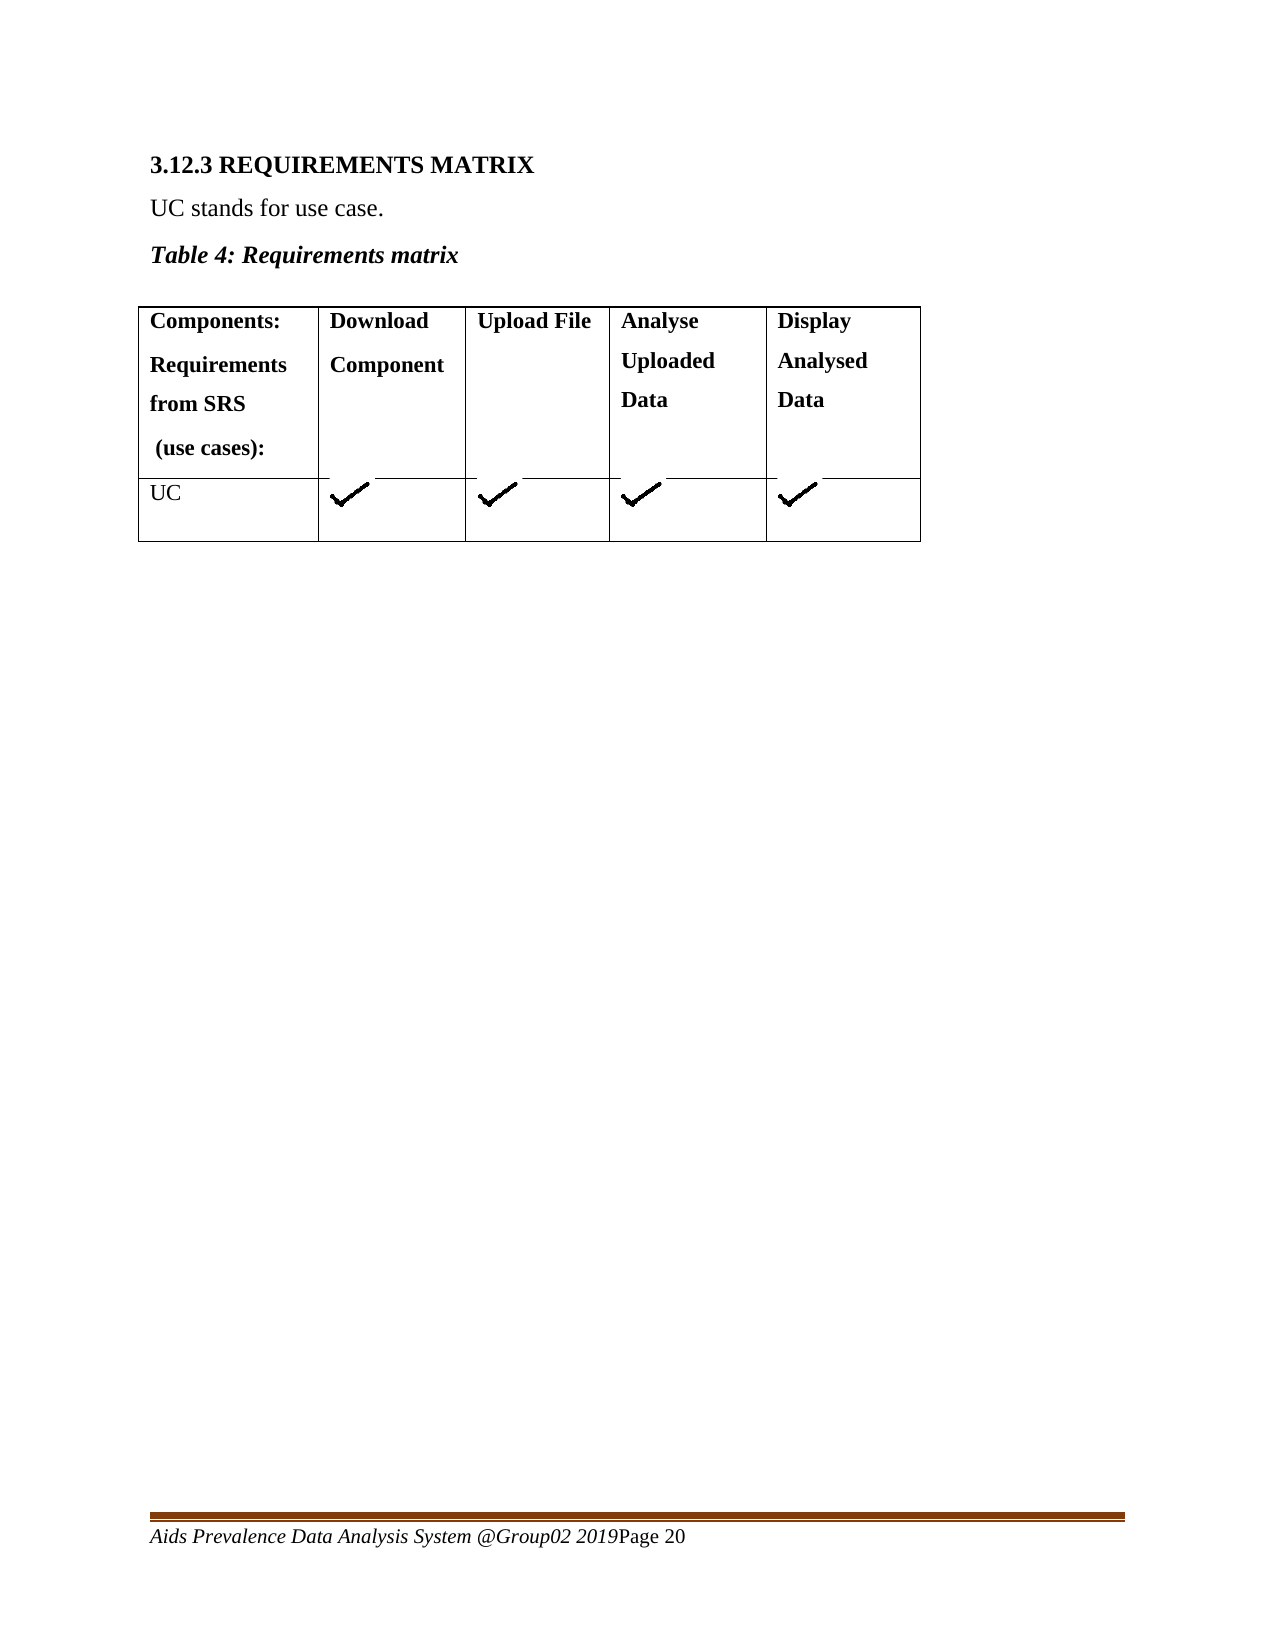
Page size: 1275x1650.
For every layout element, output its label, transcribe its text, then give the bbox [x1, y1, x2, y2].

table_cell [319, 479, 465, 541]
table_cell UC [139, 479, 318, 541]
table_header Download Component [319, 308, 465, 478]
picture [777, 478, 823, 520]
picture [620, 478, 667, 520]
table_header Analyse Uploaded Data [610, 308, 766, 478]
table_cell [466, 479, 609, 541]
subtitle 3.12.3 REQUIREMENTS MATRIX [150, 150, 1125, 179]
table_cell [767, 479, 920, 541]
text Table 4: Requirements matrix [150, 240, 1125, 269]
table_header Display Analysed Data [767, 308, 920, 478]
table_header Components: Requirements from SRS (use cases): [139, 308, 318, 478]
picture [477, 478, 523, 520]
table_header Upload File [466, 308, 609, 478]
table_cell [610, 479, 766, 541]
picture [329, 478, 375, 520]
text UC stands for use case. [150, 193, 1125, 222]
